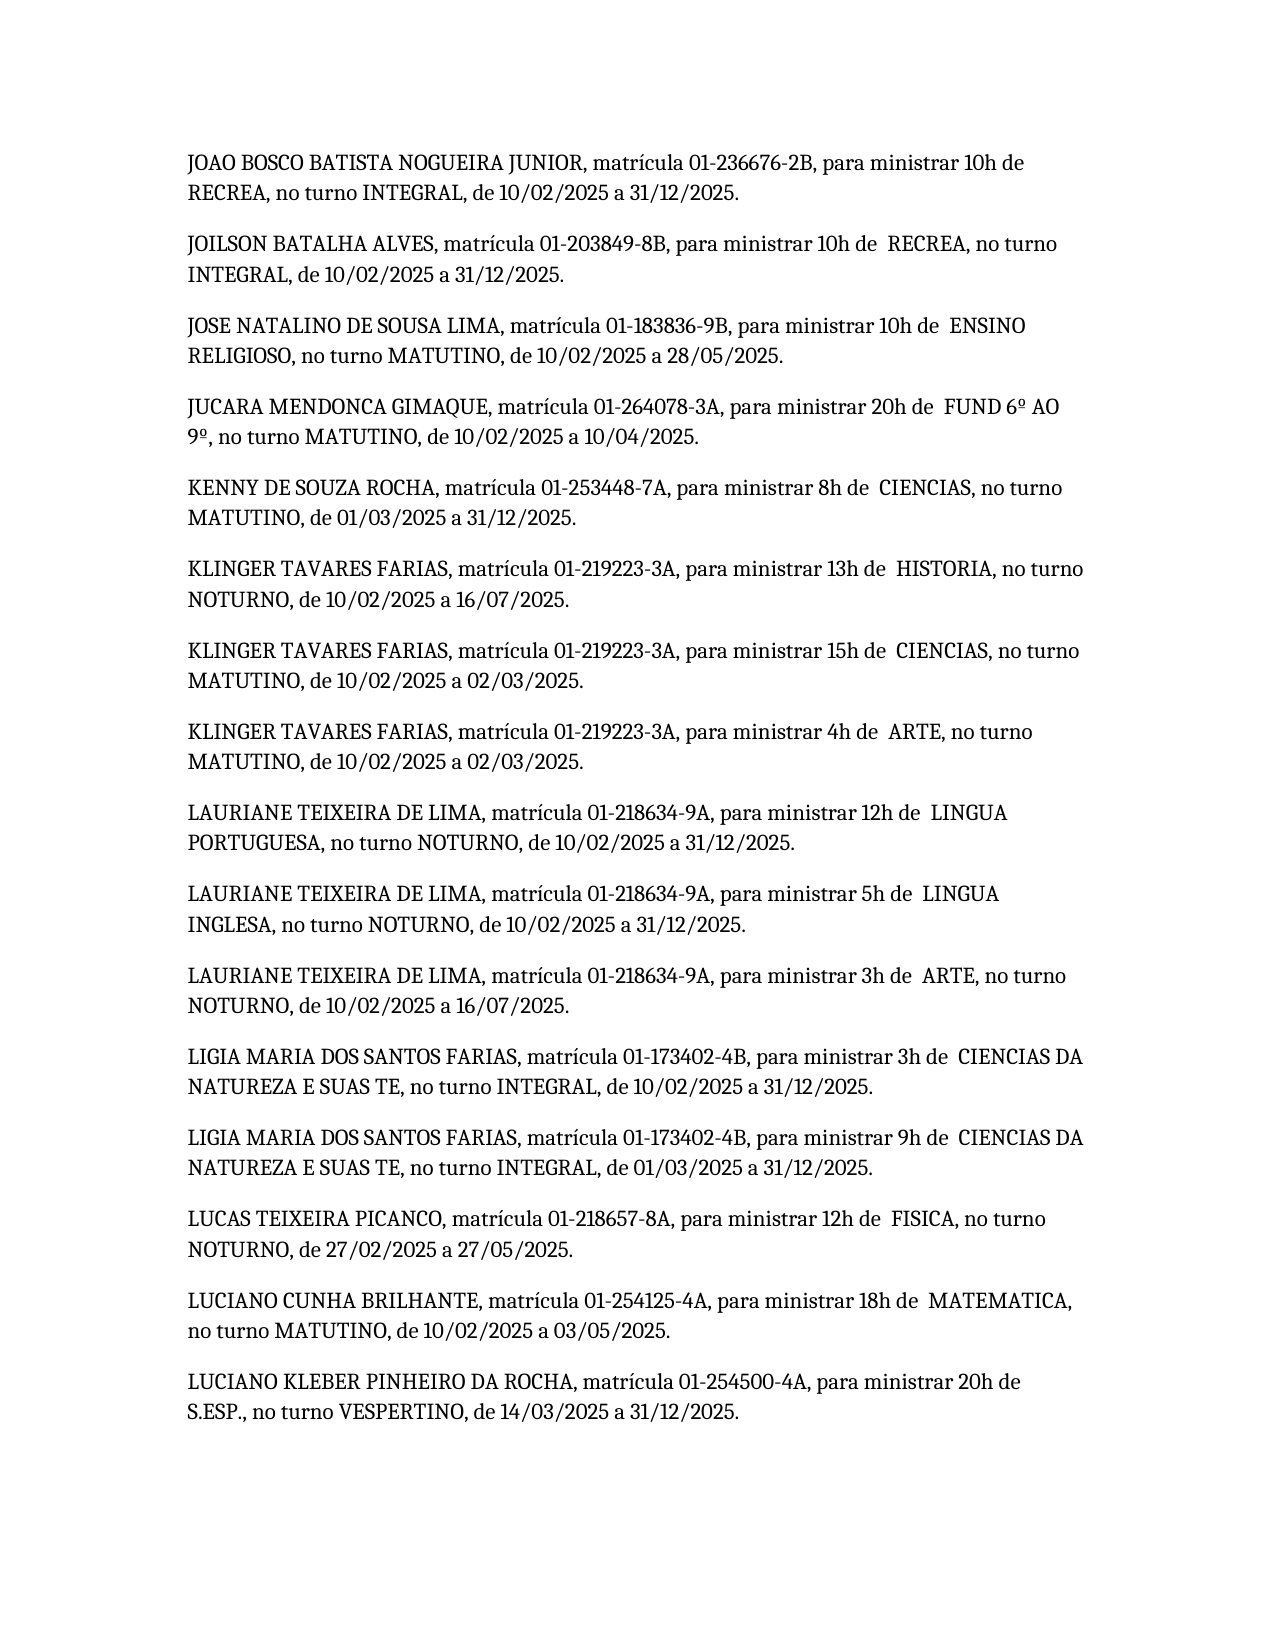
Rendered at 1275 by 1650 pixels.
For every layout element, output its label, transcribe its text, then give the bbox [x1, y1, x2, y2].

text KLINGER TAVARES FARIAS, matrícula 01-219223-3A, para ministrar 13h de HISTORIA, no turno NOTURNO, de 10/02/2025 a 16/07/2025. [187, 556, 1087, 613]
text JOSE NATALINO DE SOUSA LIMA, matrícula 01-183836-9B, para ministrar 10h de ENSINO RELIGIOSO, no turno MATUTINO, de 10/02/2025 a 28/05/2025. [187, 312, 1087, 369]
text LIGIA MARIA DOS SANTOS FARIAS, matrícula 01-173402-4B, para ministrar 3h de CIENCIAS DA NATUREZA E SUAS TE, no turno INTEGRAL, de 10/02/2025 a 31/12/2025. [187, 1044, 1087, 1100]
text JOILSON BATALHA ALVES, matrícula 01-203849-8B, para ministrar 10h de RECREA, no turno INTEGRAL, de 10/02/2025 a 31/12/2025. [187, 231, 1087, 288]
text LUCIANO KLEBER PINHEIRO DA ROCHA, matrícula 01-254500-4A, para ministrar 20h de S.ESP., no turno VESPERTINO, de 14/03/2025 a 31/12/2025. [187, 1369, 1087, 1425]
text KENNY DE SOUZA ROCHA, matrícula 01-253448-7A, para ministrar 8h de CIENCIAS, no turno MATUTINO, de 01/03/2025 a 31/12/2025. [187, 475, 1087, 532]
text KLINGER TAVARES FARIAS, matrícula 01-219223-3A, para ministrar 15h de CIENCIAS, no turno MATUTINO, de 10/02/2025 a 02/03/2025. [187, 637, 1087, 694]
text LAURIANE TEIXEIRA DE LIMA, matrícula 01-218634-9A, para ministrar 3h de ARTE, no turno NOTURNO, de 10/02/2025 a 16/07/2025. [187, 962, 1087, 1019]
text LAURIANE TEIXEIRA DE LIMA, matrícula 01-218634-9A, para ministrar 5h de LINGUA INGLESA, no turno NOTURNO, de 10/02/2025 a 31/12/2025. [187, 881, 1087, 938]
text LUCAS TEIXEIRA PICANCO, matrícula 01-218657-8A, para ministrar 12h de FISICA, no turno NOTURNO, de 27/02/2025 a 27/05/2025. [187, 1206, 1087, 1263]
text KLINGER TAVARES FARIAS, matrícula 01-219223-3A, para ministrar 4h de ARTE, no turno MATUTINO, de 10/02/2025 a 02/03/2025. [187, 719, 1087, 775]
text JOAO BOSCO BATISTA NOGUEIRA JUNIOR, matrícula 01-236676-2B, para ministrar 10h de RECREA, no turno INTEGRAL, de 10/02/2025 a 31/12/2025. [187, 150, 1087, 207]
text LAURIANE TEIXEIRA DE LIMA, matrícula 01-218634-9A, para ministrar 12h de LINGUA PORTUGUESA, no turno NOTURNO, de 10/02/2025 a 31/12/2025. [187, 800, 1087, 857]
text LIGIA MARIA DOS SANTOS FARIAS, matrícula 01-173402-4B, para ministrar 9h de CIENCIAS DA NATUREZA E SUAS TE, no turno INTEGRAL, de 01/03/2025 a 31/12/2025. [187, 1125, 1087, 1182]
text LUCIANO CUNHA BRILHANTE, matrícula 01-254125-4A, para ministrar 18h de MATEMATICA, no turno MATUTINO, de 10/02/2025 a 03/05/2025. [187, 1287, 1087, 1344]
text JUCARA MENDONCA GIMAQUE, matrícula 01-264078-3A, para ministrar 20h de FUND 6º AO 9º, no turno MATUTINO, de 10/02/2025 a 10/04/2025. [187, 394, 1087, 450]
